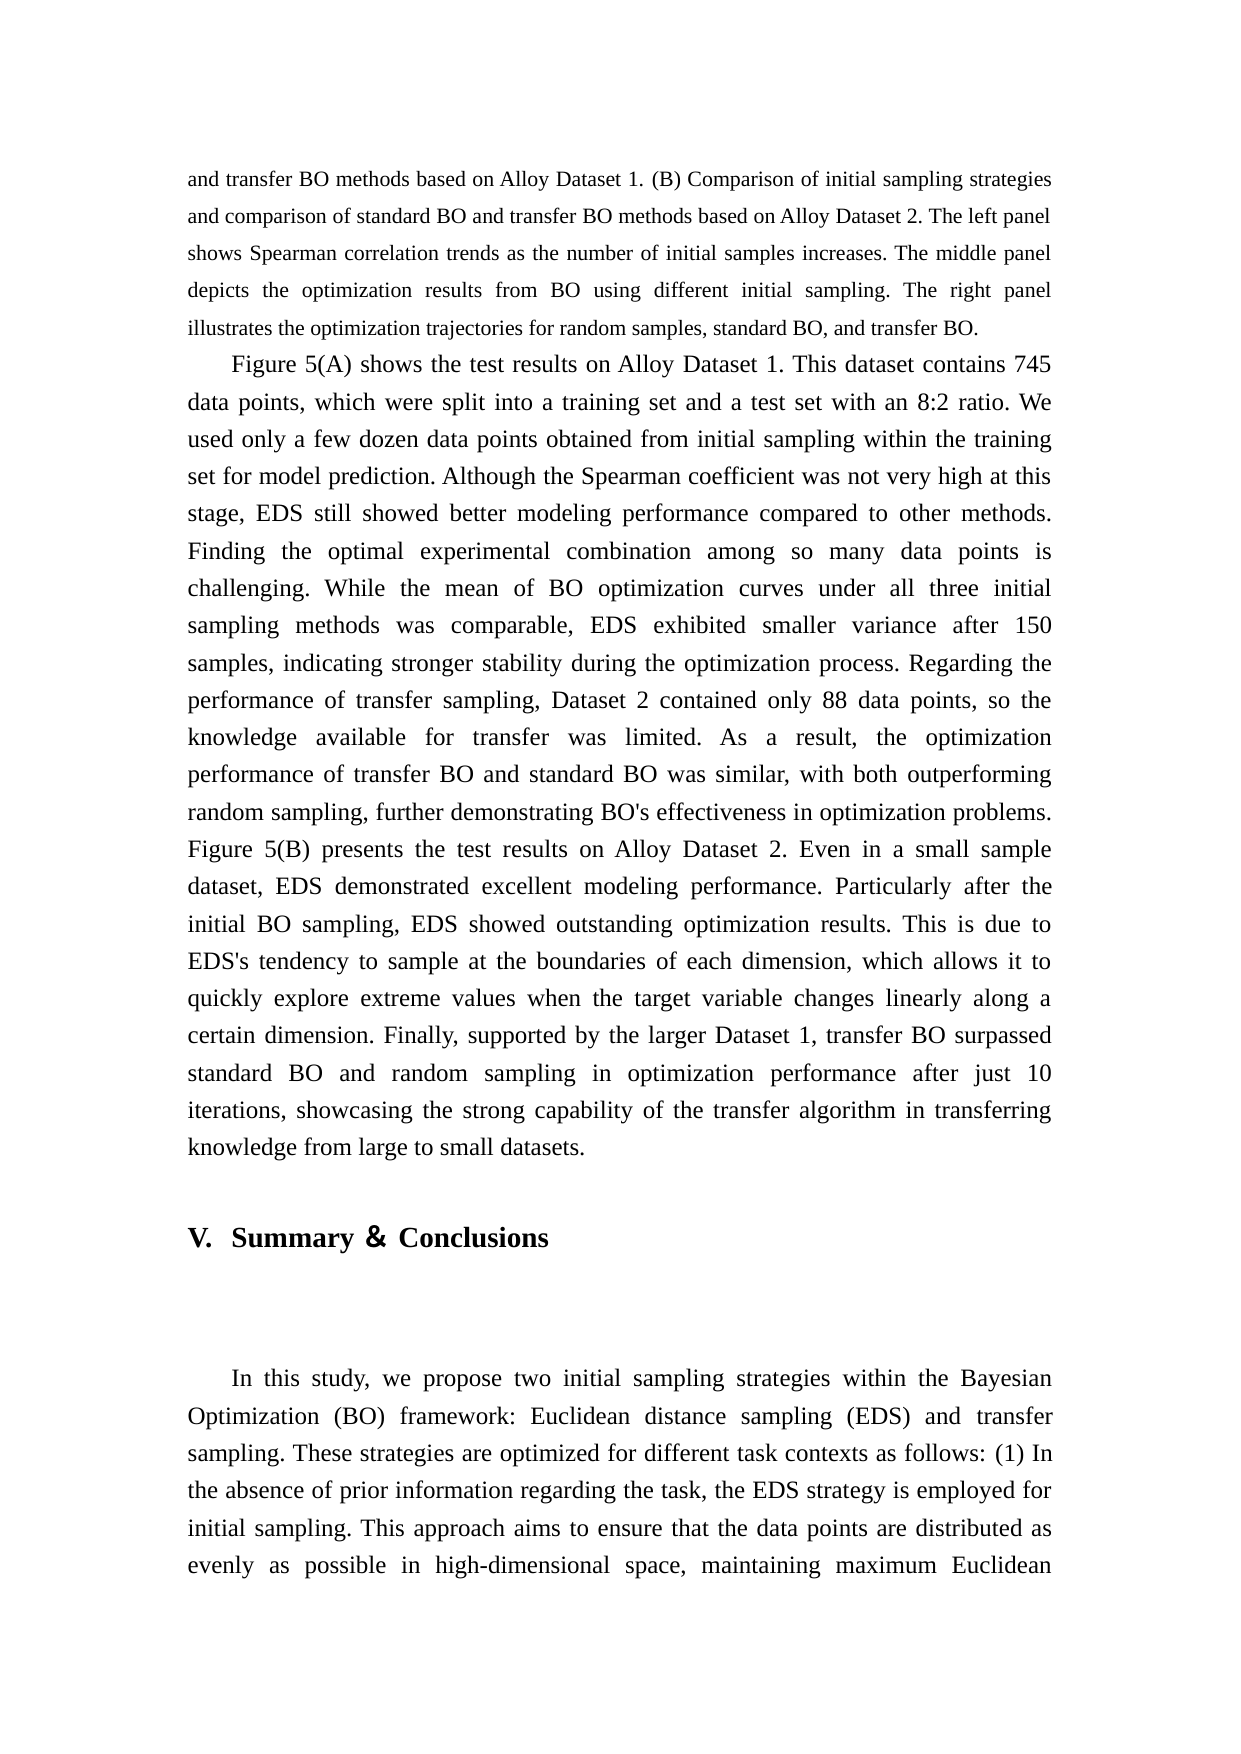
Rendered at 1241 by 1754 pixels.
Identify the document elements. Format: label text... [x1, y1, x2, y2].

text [187, 1362, 1053, 1581]
subtitle Summary ＆ Conclusions [187, 1203, 1053, 1268]
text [187, 162, 1053, 344]
text Figure 5(A) shows the test results on Alloy Dataset 1. This dataset contains 745 data points, which were split into a training set and a test set with an 8:2 ratio. We used only a few dozen data points obtained from initial sampling within the training set for model prediction. Although the Spearman coefficient was not very high at this stage, EDS still showed better modeling performance compared to other methods. Finding the optimal experimental combination among so many data points is challenging. While the mean of BO optimization curves under all three initial sampling methods was comparable, EDS exhibited smaller variance after 150 samples, indicating stronger stability during the optimization process. Regarding the performance of transfer sampling, Dataset 2 contained only 88 data points, so the knowledge available for transfer was limited. As a result, the optimization performance of transfer BO and standard BO was similar, with both outperforming random sampling, further demonstrating BO's effectiveness in optimization problems. Figure 5(B) presents the test results on Alloy Dataset 2. Even in a small sample dataset, EDS demonstrated excellent modeling performance. Particularly after the initial BO sampling, EDS showed outstanding optimization results. This is due to EDS's tendency to sample at the boundaries of each dimension, which allows it to quickly explore extreme values when the target variable changes linearly along a certain dimension. Finally, supported by the larger Dataset 1, transfer BO surpassed standard BO and random sampling in optimization performance after just 10 iterations, showcasing the strong capability of the transfer algorithm in transferring knowledge from large to small datasets. [187, 347, 1053, 1163]
